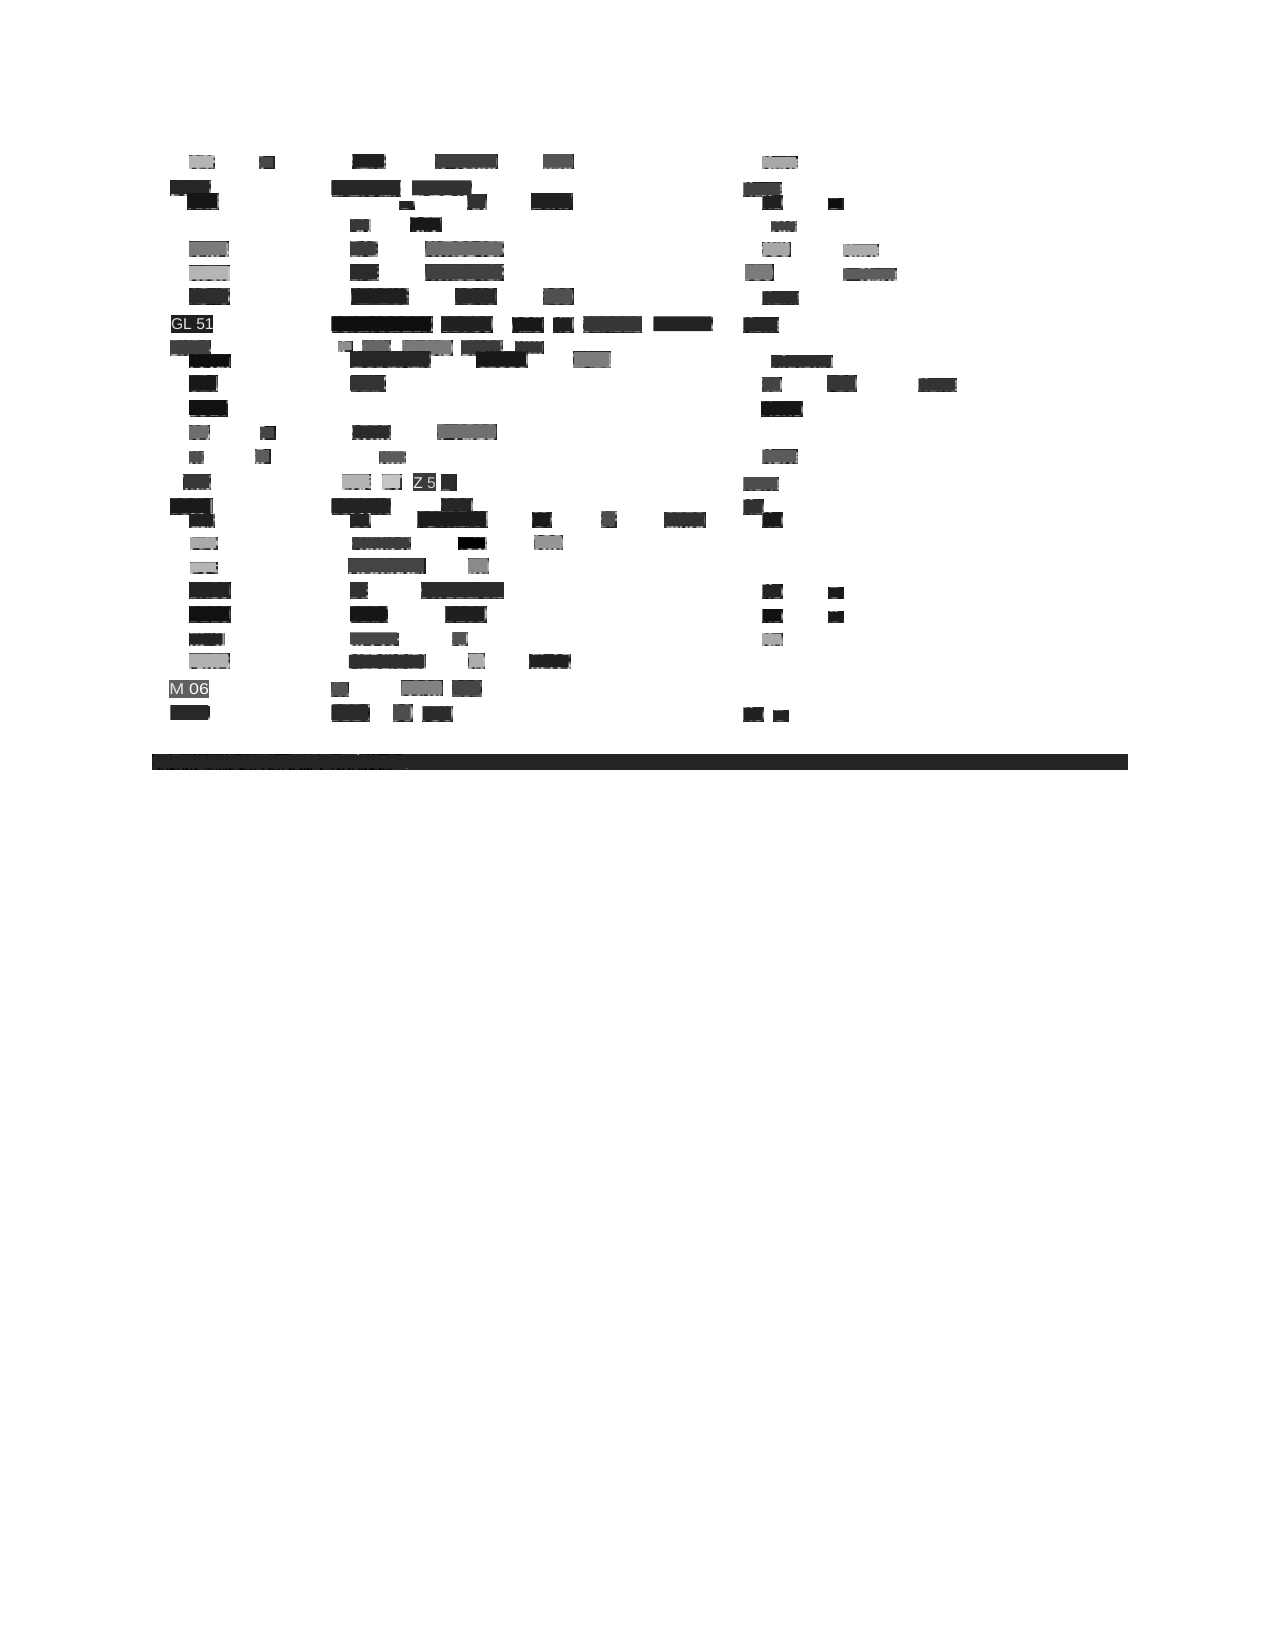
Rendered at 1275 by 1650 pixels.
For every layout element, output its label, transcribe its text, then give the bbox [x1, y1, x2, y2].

picture [452, 632, 468, 646]
picture [601, 511, 617, 528]
picture [351, 633, 399, 646]
picture [529, 654, 571, 669]
picture [843, 244, 879, 257]
picture [189, 288, 230, 305]
picture [573, 351, 611, 368]
picture [189, 582, 231, 599]
picture [332, 704, 370, 722]
picture [458, 537, 487, 550]
text M 06 [209, 680, 1275, 698]
picture [189, 425, 210, 440]
picture [259, 156, 275, 169]
picture [762, 291, 799, 305]
picture [664, 512, 706, 528]
picture [189, 633, 225, 646]
picture [351, 375, 386, 392]
picture [531, 193, 573, 210]
picture [351, 606, 388, 623]
picture [417, 511, 488, 528]
picture [350, 241, 378, 257]
picture [762, 633, 783, 646]
picture [189, 451, 204, 464]
picture [350, 582, 368, 599]
picture [189, 606, 231, 623]
picture [771, 221, 797, 232]
picture [190, 400, 228, 417]
picture [543, 154, 574, 169]
picture [379, 451, 406, 464]
picture [762, 242, 791, 257]
picture [762, 584, 783, 599]
picture [468, 653, 485, 669]
picture [762, 512, 783, 528]
picture [445, 606, 487, 623]
picture [187, 193, 219, 210]
picture [332, 513, 391, 528]
picture [189, 265, 230, 281]
picture [843, 268, 897, 281]
picture [189, 375, 218, 392]
picture [342, 474, 371, 490]
picture [762, 609, 783, 623]
picture [761, 401, 803, 417]
picture [532, 512, 552, 528]
picture [189, 653, 230, 669]
picture [352, 425, 391, 440]
picture [190, 562, 218, 574]
picture [338, 341, 353, 352]
picture [468, 558, 489, 574]
picture [422, 706, 453, 722]
picture [762, 156, 798, 169]
picture [190, 537, 218, 550]
picture [425, 241, 504, 257]
text Z 5 [436, 473, 1275, 491]
picture [745, 264, 774, 281]
picture [534, 535, 563, 550]
picture [350, 264, 379, 281]
picture [743, 707, 764, 722]
picture [918, 378, 957, 392]
picture [152, 754, 1128, 770]
picture [399, 201, 415, 210]
picture [351, 288, 409, 305]
picture [352, 537, 411, 550]
picture [255, 449, 271, 464]
picture [352, 154, 386, 169]
picture [827, 375, 857, 392]
picture [455, 288, 497, 305]
picture [828, 587, 844, 599]
picture [189, 155, 215, 169]
text GL 51 [213, 315, 1275, 333]
picture [189, 241, 229, 257]
picture [773, 710, 789, 722]
picture [828, 198, 844, 210]
picture [183, 474, 211, 490]
picture [543, 288, 574, 305]
picture [762, 449, 798, 464]
picture [771, 355, 833, 368]
picture [350, 219, 371, 232]
picture [437, 424, 497, 440]
picture [425, 264, 504, 281]
picture [435, 154, 498, 169]
picture [467, 194, 487, 210]
picture [410, 217, 442, 232]
picture [762, 377, 782, 392]
picture [260, 426, 276, 440]
picture [189, 354, 231, 368]
picture [476, 341, 544, 368]
picture [393, 704, 413, 722]
picture [382, 474, 402, 490]
picture [762, 182, 783, 210]
picture [350, 654, 426, 669]
picture [350, 340, 453, 368]
picture [348, 558, 426, 574]
picture [828, 611, 844, 623]
picture [170, 498, 215, 528]
